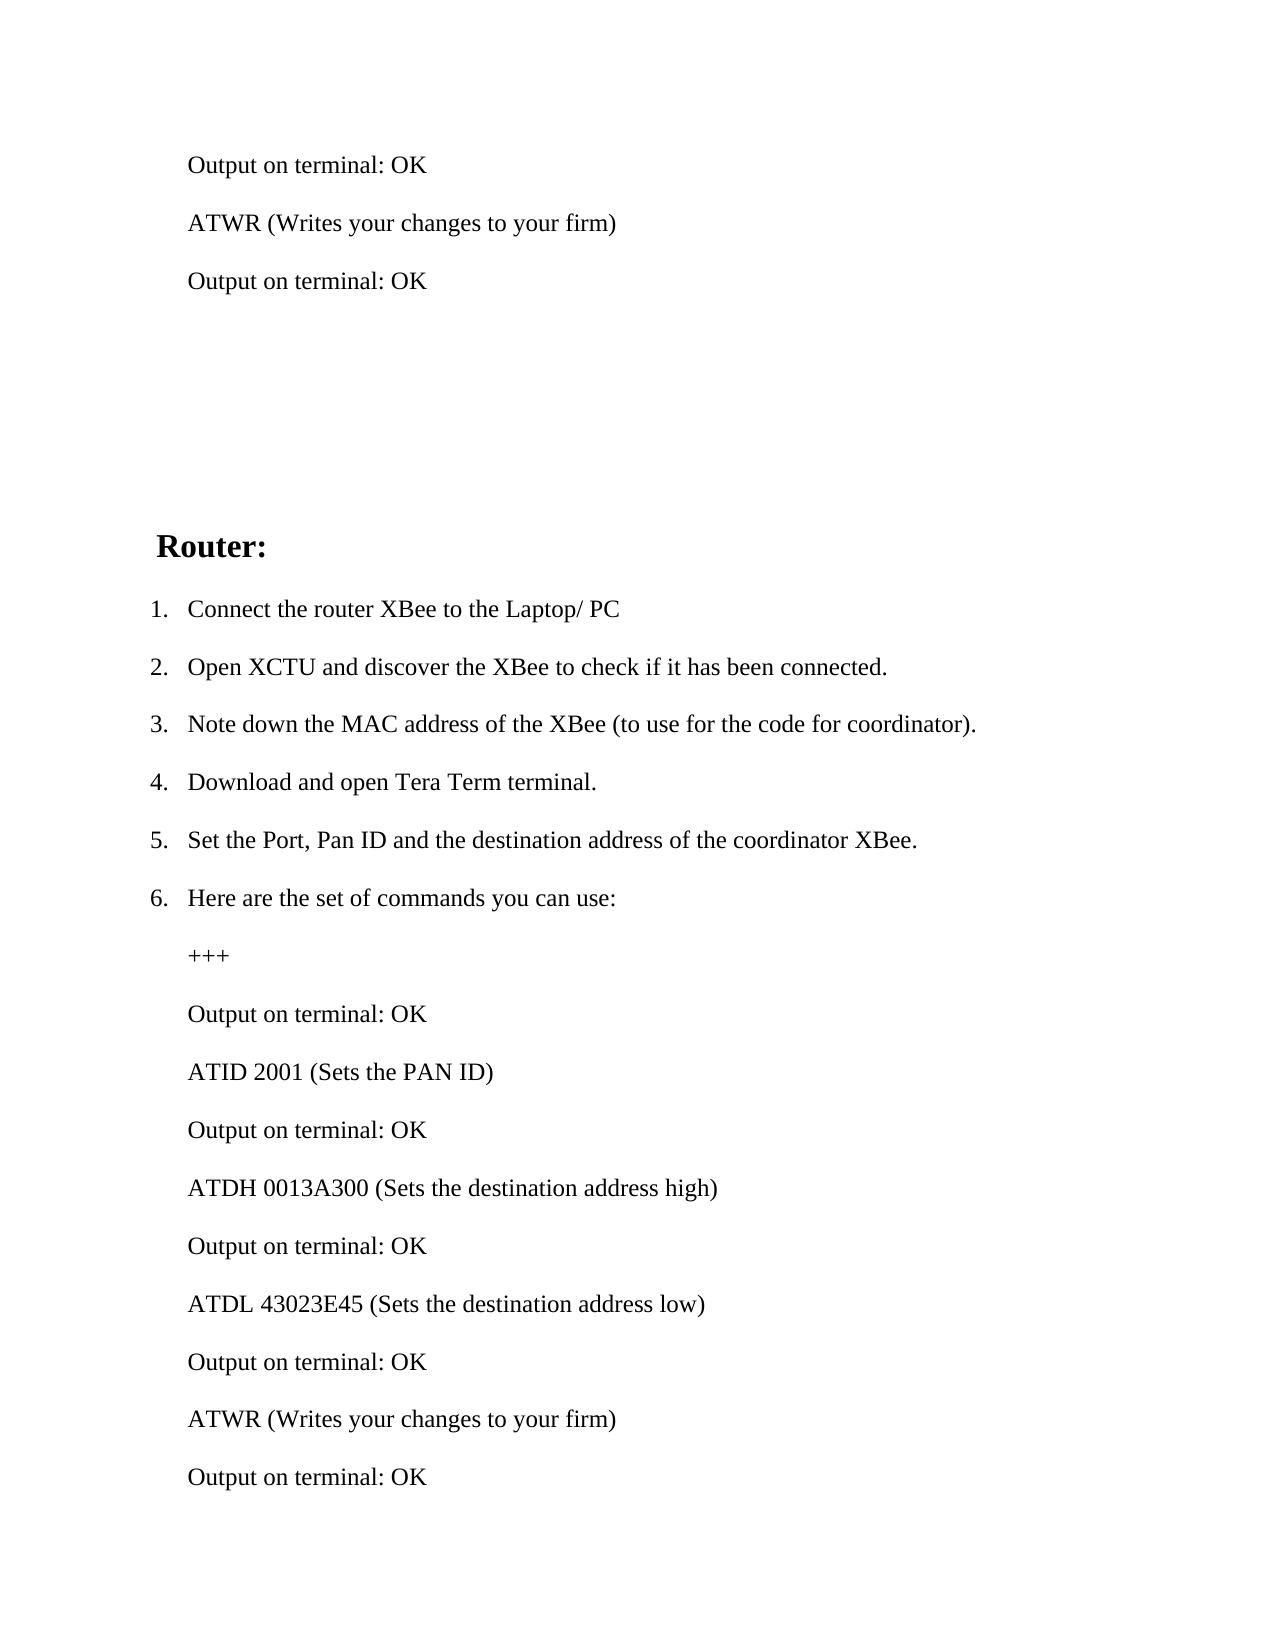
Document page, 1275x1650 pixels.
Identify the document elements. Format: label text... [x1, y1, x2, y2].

subtitle ATWR (Writes your changes to your firm) [187, 1404, 1125, 1433]
subtitle ATID 2001 (Sets the PAN ID) [187, 1057, 1125, 1086]
subtitle Output on terminal: OK [187, 1115, 1125, 1144]
subtitle Output on terminal: OK [187, 1462, 1125, 1491]
subtitle Router: [150, 526, 1125, 564]
subtitle Set the Port, Pan ID and the destination address of the coordinator XBee. [150, 825, 1125, 854]
subtitle Output on terminal: OK [187, 999, 1125, 1028]
subtitle Output on terminal: OK [187, 1231, 1125, 1259]
subtitle Here are the set of commands you can use: [150, 883, 1125, 912]
subtitle Connect the router XBee to the Laptop/ PC [150, 594, 1125, 622]
subtitle Output on terminal: OK [187, 1347, 1125, 1375]
subtitle +++ [187, 941, 1125, 970]
subtitle ATWR (Writes your changes to your firm) [187, 208, 1125, 237]
subtitle Open XCTU and discover the XBee to check if it has been connected. [150, 652, 1125, 680]
subtitle Note down the MAC address of the XBee (to use for the code for coordinator). [150, 709, 1125, 738]
subtitle Output on terminal: OK [187, 150, 1125, 179]
subtitle ATDH 0013A300 (Sets the destination address high) [187, 1173, 1125, 1202]
subtitle Download and open Tera Term terminal. [150, 767, 1125, 796]
subtitle Output on terminal: OK [187, 266, 1125, 294]
subtitle ATDL 43023E45 (Sets the destination address low) [187, 1289, 1125, 1317]
